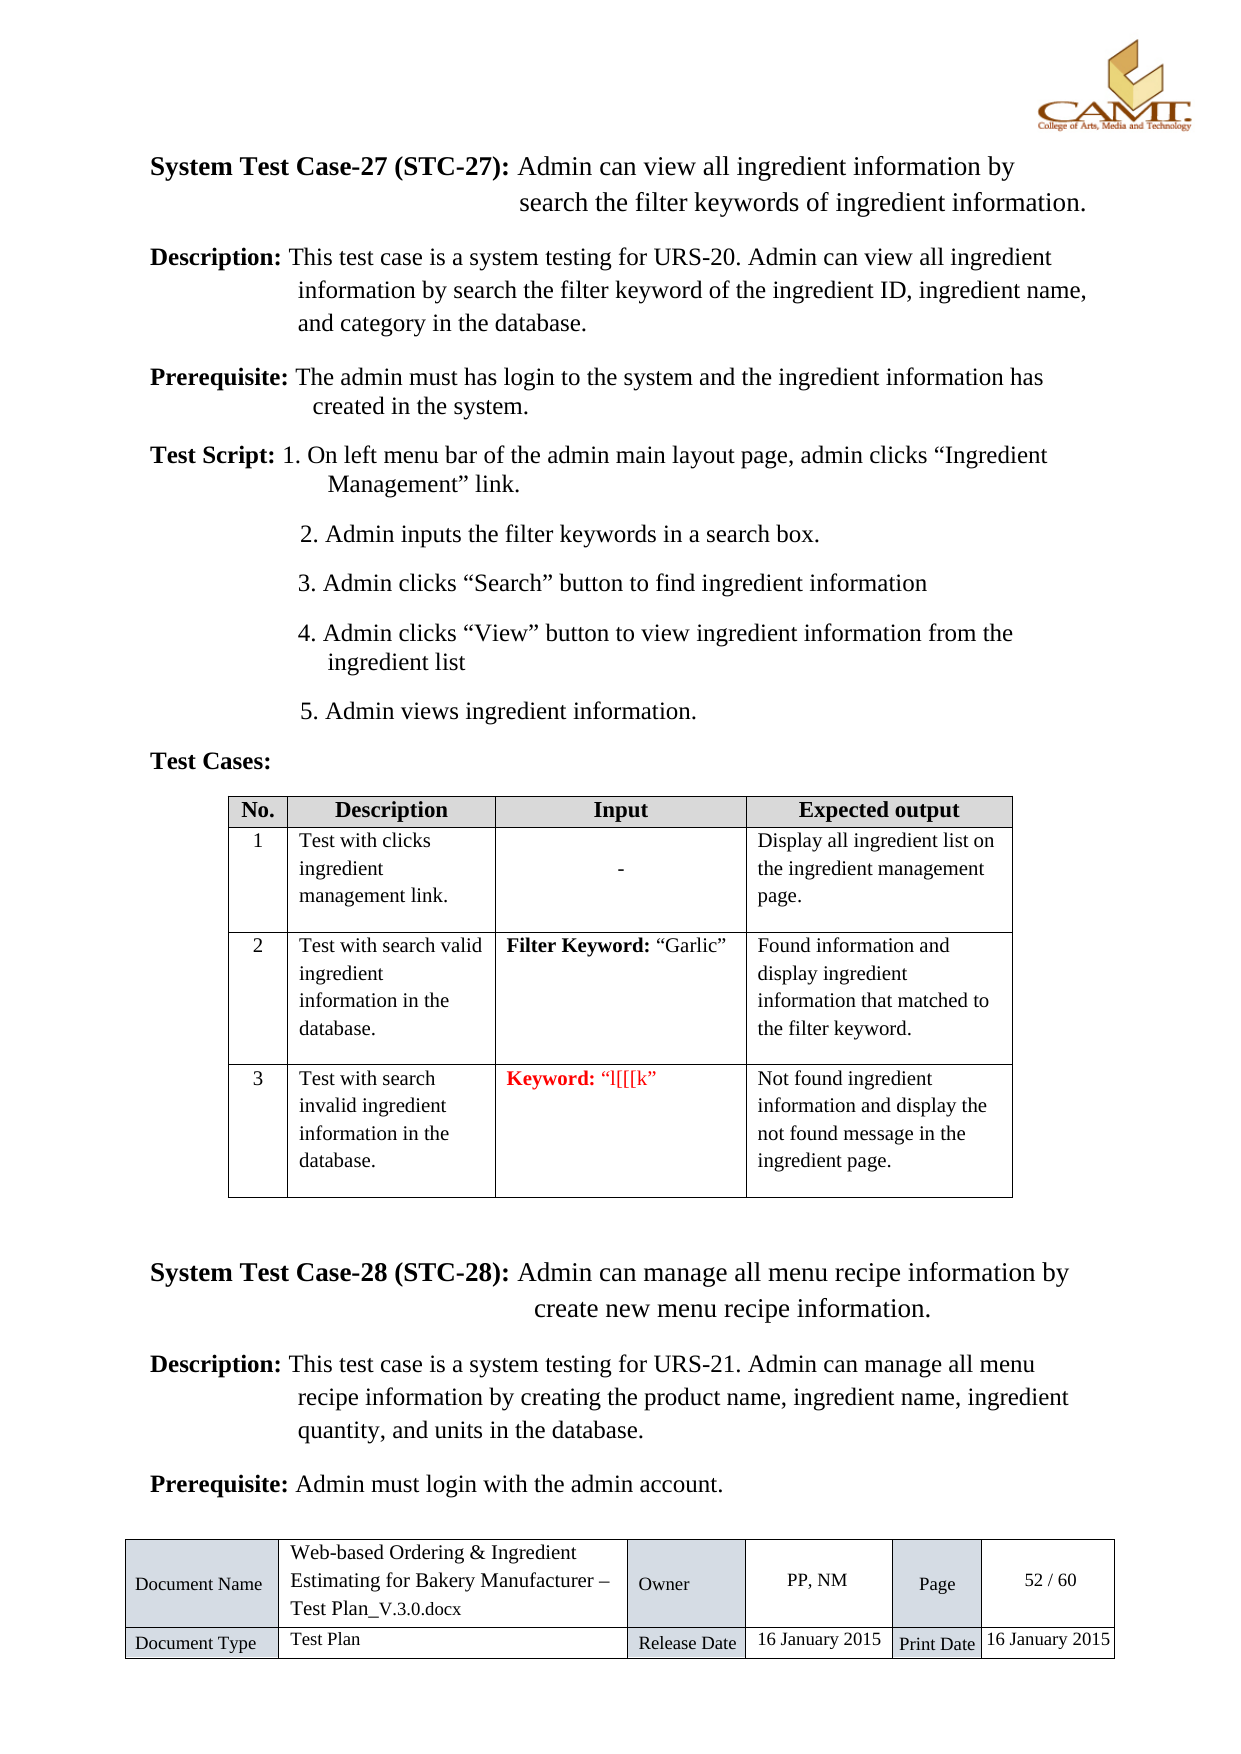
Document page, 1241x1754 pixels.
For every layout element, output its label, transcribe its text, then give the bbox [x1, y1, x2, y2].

text Test Cases: [150, 746, 1090, 775]
text 5. Admin views ingredient information. [225, 696, 1090, 725]
table_cell Test with clicks ingredient management link. [288, 828, 495, 932]
text System Test Case-28 (STC-28): Admin can manage all menu recipe information by create new menu recipe information. [150, 1257, 1090, 1323]
text 3. Admin clicks “Search” button to find ingredient information [298, 568, 1090, 597]
table_cell - [496, 828, 746, 932]
table_cell Found information and display ingredient information that matched to the filter keyword. [747, 933, 1012, 1064]
table_cell Test with search invalid ingredient information in the database. [288, 1065, 495, 1197]
text Prerequisite: Admin must login with the admin account. [150, 1469, 1090, 1497]
table_header Input [496, 797, 746, 827]
table_cell Keyword: “l[[[k” [496, 1065, 746, 1197]
table_cell Test with search valid ingredient information in the database. [288, 933, 495, 1064]
table_cell Filter Keyword: “Garlic” [496, 933, 746, 1064]
text Description: This test case is a system testing for URS-20. Admin can view all ingredient information by search the filter keyword of the ingredient ID, ingredient name, and category in the database. [150, 242, 1090, 337]
table_cell Display all ingredient list on the ingredient management page. [747, 828, 1012, 932]
table_cell 3 [229, 1065, 287, 1197]
text System Test Case-27 (STC-27): Admin can view all ingredient information by search the filter keywords of ingredient information. [150, 150, 1090, 217]
table_cell 2 [229, 933, 287, 1064]
text 4. Admin clicks “View” button to view ingredient information from the ingredient list [298, 618, 1090, 676]
table_cell Not found ingredient information and display the not found message in the ingredient page. [747, 1065, 1012, 1197]
table_header Description [288, 797, 495, 827]
text Test Script: 1. On left menu bar of the admin main layout page, admin clicks “Ingredient Management” link. [150, 441, 1090, 498]
table_header Expected output [747, 797, 1012, 827]
picture [1029, 32, 1196, 133]
table_cell 1 [229, 828, 287, 932]
text Prerequisite: The admin must has login to the system and the ingredient information has created in the system. [150, 362, 1090, 420]
text 2. Admin inputs the filter keywords in a search box. [150, 519, 1090, 548]
table_header No. [229, 797, 287, 827]
text Description: This test case is a system testing for URS-21. Admin can manage all menu recipe information by creating the product name, ingredient name, ingredient quantity, and units in the database. [150, 1349, 1090, 1444]
